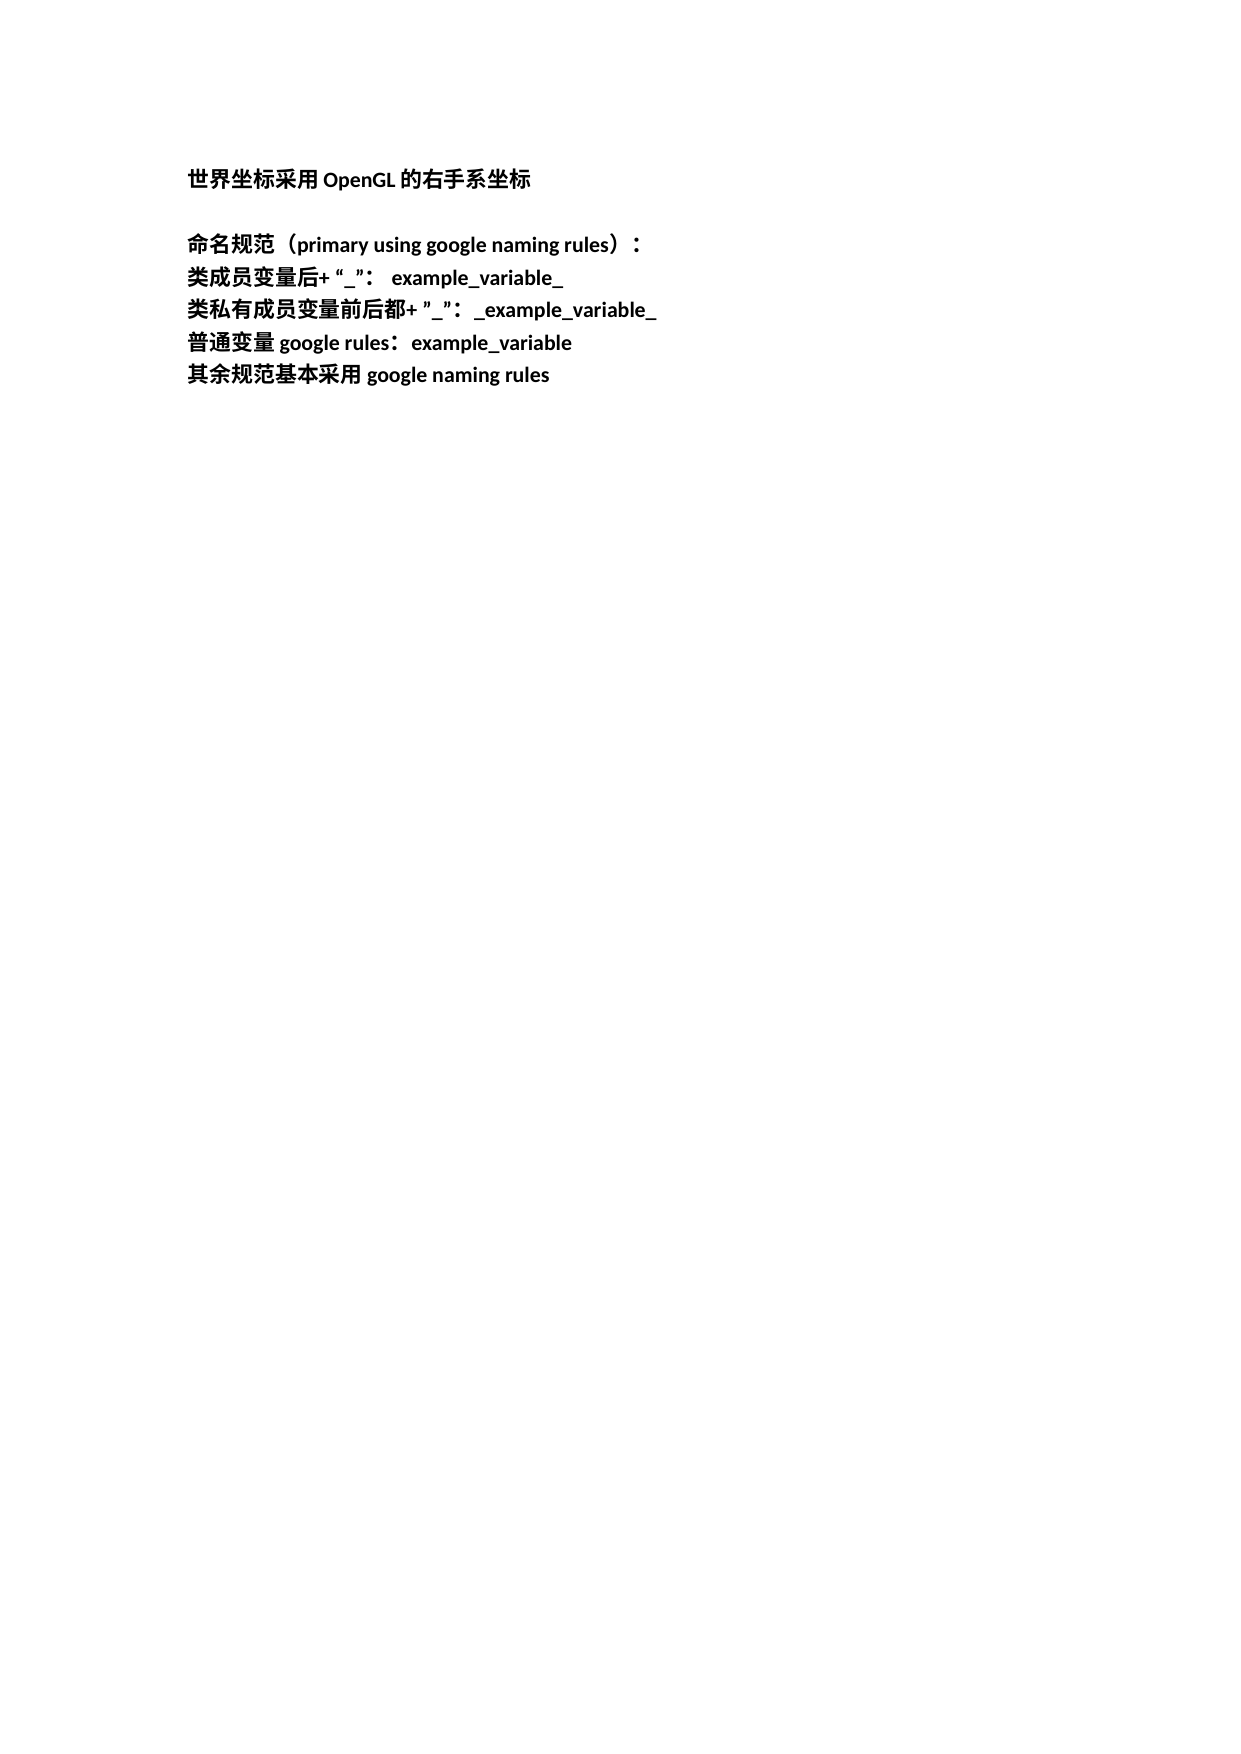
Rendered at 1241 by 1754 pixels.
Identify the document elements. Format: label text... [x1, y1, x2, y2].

text 命名规范（primary using google naming rules）： [187, 227, 1053, 259]
text 类私有成员变量前后都+ ”_”：_example_variable_ [187, 292, 1053, 324]
text 普通变量google rules：example_variable [187, 324, 1053, 357]
text 世界坐标采用OpenGL的右手系坐标 [187, 162, 1053, 194]
text 类成员变量后+ “_”： example_variable_ [187, 259, 1053, 292]
text 其余规范基本采用google naming rules [187, 357, 1053, 389]
